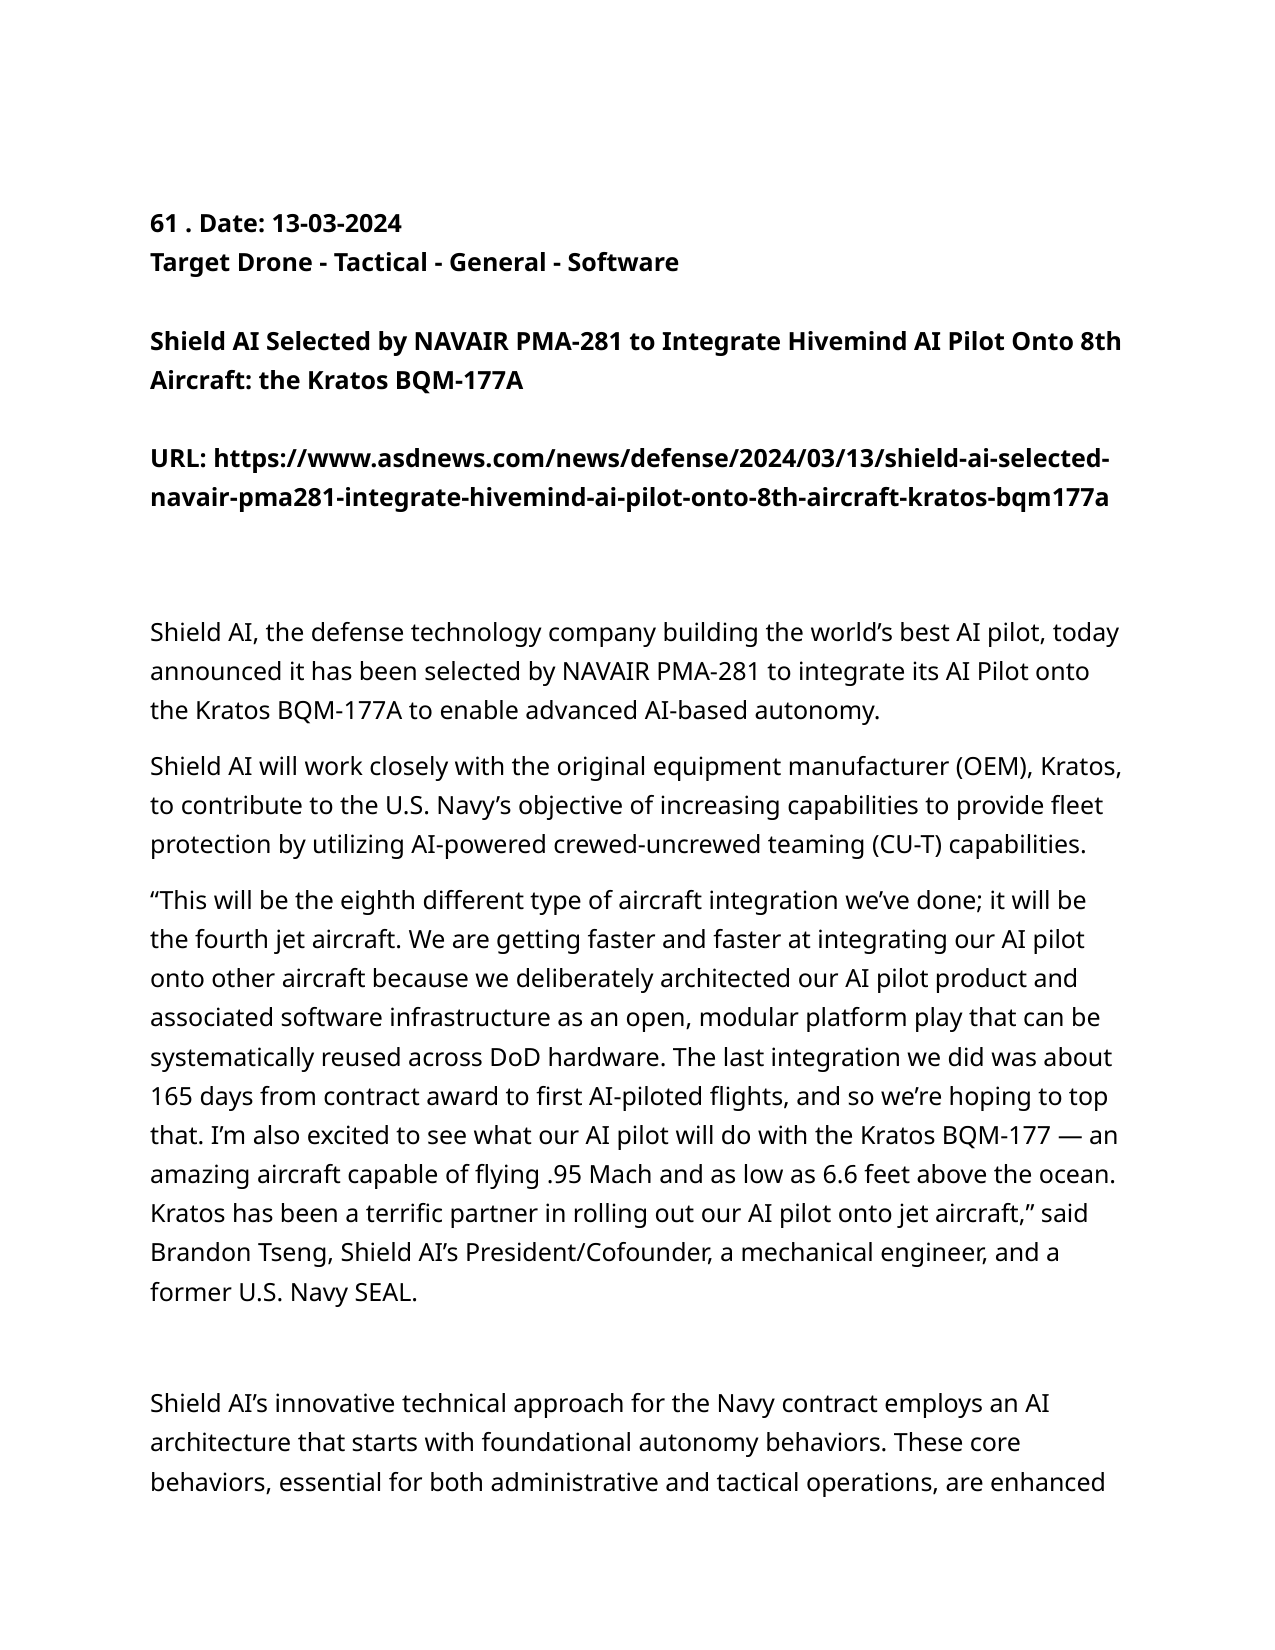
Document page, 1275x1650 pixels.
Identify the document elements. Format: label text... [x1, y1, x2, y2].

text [150, 1386, 1125, 1498]
text Shield AI, the defense technology company building the world’s best AI pilot, today announced it has been selected by NAVAIR PMA-281 to integrate its AI Pilot onto the Kratos BQM-177A to enable advanced AI-based autonomy. [150, 575, 1125, 727]
text “This will be the eighth different type of aircraft integration we’ve done; it will be the fourth jet aircraft. We are getting faster and faster at integrating our AI pilot onto other aircraft because we deliberately architected our AI pilot product and associated software infrastructure as an open, modular platform play that can be systematically reused across DoD hardware. The last integration we did was about 165 days from contract award to first AI-piloted flights, and so we’re hoping to top that. I’m also excited to see what our AI pilot will do with the Kratos BQM-177 — an amazing aircraft capable of flying .95 Mach and as low as 6.6 feet above the ocean. Kratos has been a terrific partner in rolling out our AI pilot onto jet aircraft,” said Brandon Tseng, Shield AI’s President/Cofounder, a mechanical engineer, and a former U.S. Navy SEAL. [150, 882, 1125, 1308]
text Shield AI will work closely with the original equipment manufacturer (OEM), Kratos, to contribute to the U.S. Navy’s objective of increasing capabilities to provide fleet protection by utilizing AI-powered crewed-uncrewed teaming (CU-T) capabilities. [150, 748, 1125, 861]
text 61 . Date: 13-03-2024 Target Drone - Tactical - General - Software Shield AI Selected by NAVAIR PMA-281 to Integrate Hivemind AI Pilot Onto 8th Aircraft: the Kratos BQM-177A URL: https://www.asdnews.com/news/defense/2024/03/13/shield-ai-selected-navair-pma281-integrate-hivemind-ai-pilot-onto-8th-aircraft-kratos-bqm177a [150, 206, 1125, 553]
